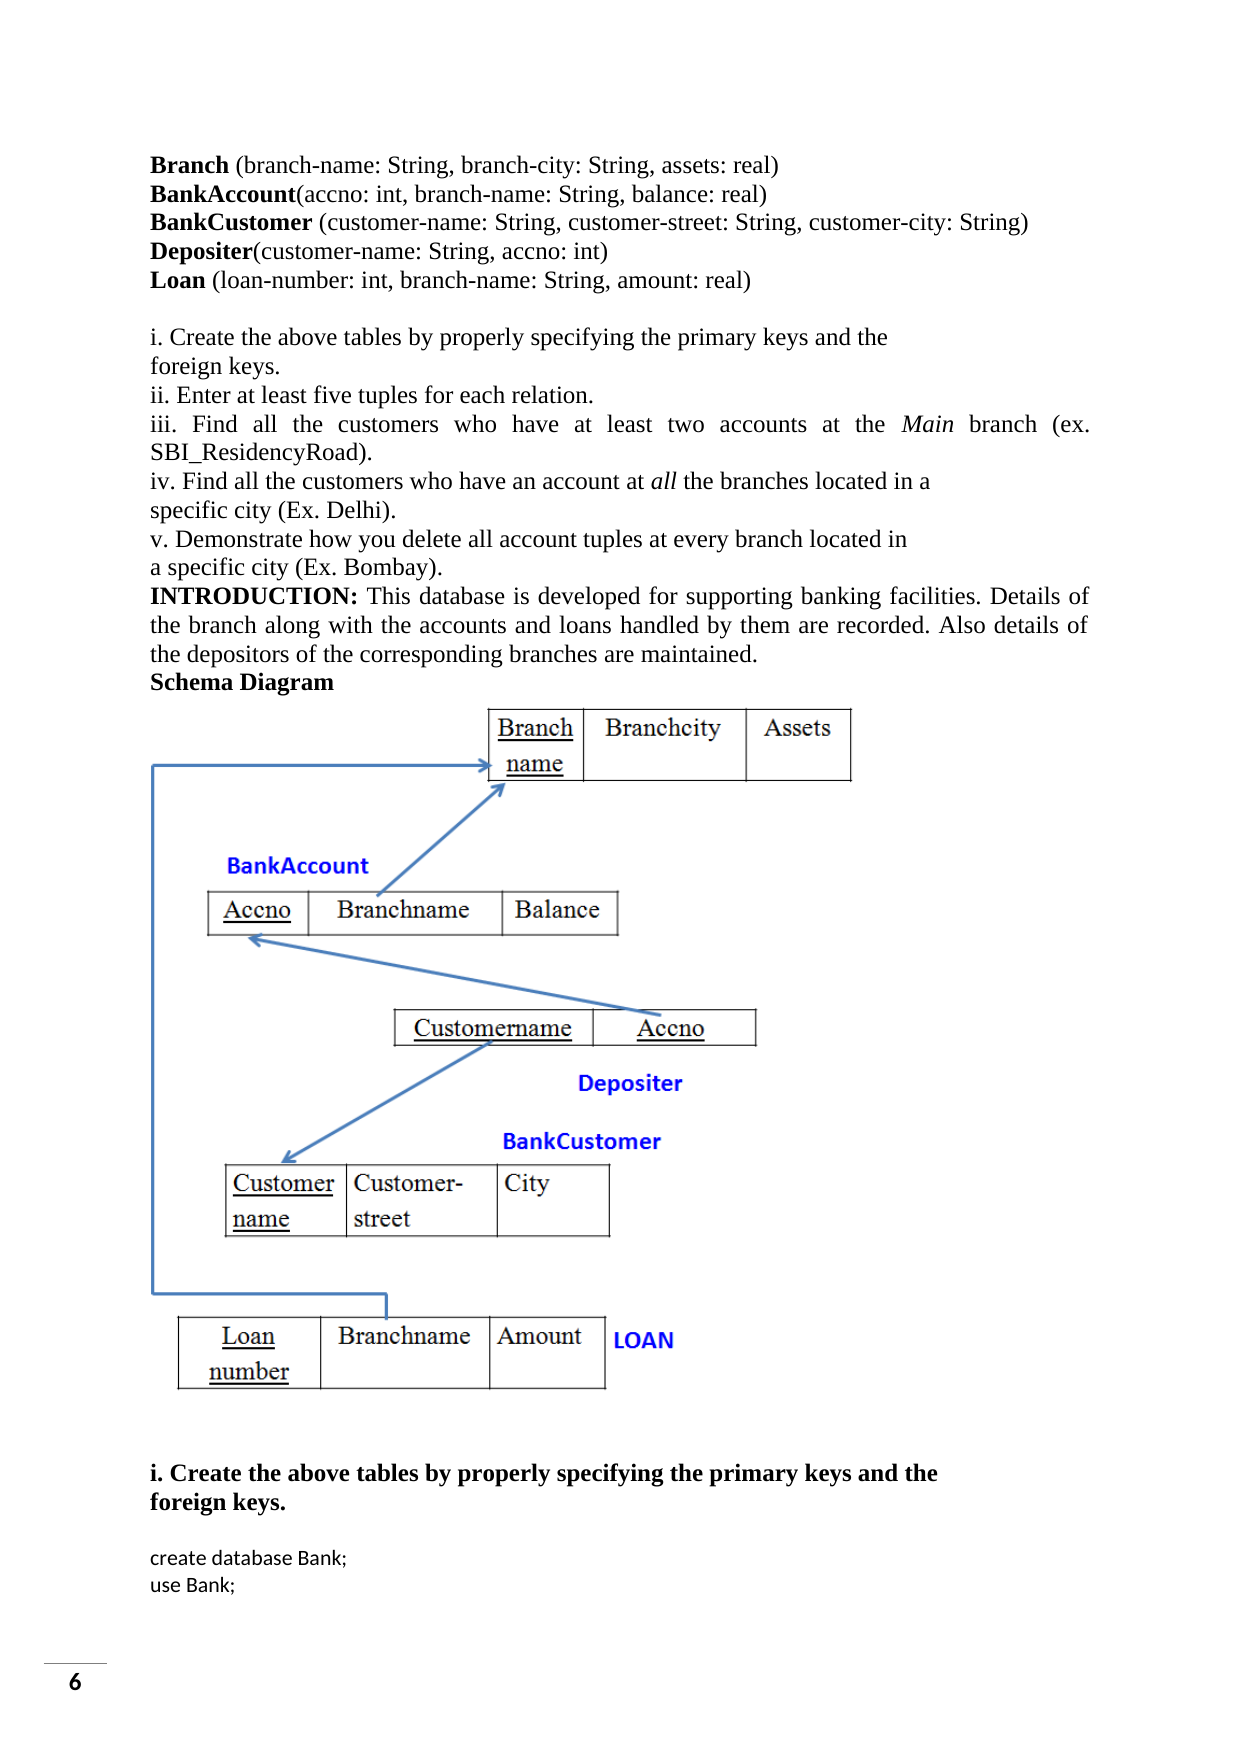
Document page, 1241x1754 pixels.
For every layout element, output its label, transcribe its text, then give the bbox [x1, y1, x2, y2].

text iv. Find all the customers who have an account at all the branches located in a [150, 466, 1090, 495]
text foreign keys. [150, 351, 1090, 380]
text a specific city (Ex. Bombay). [150, 552, 1090, 581]
text BankAccount(accno: int, branch-name: String, balance: real) [150, 179, 1090, 207]
text Depositer(customer-name: String, accno: int) [150, 236, 1090, 265]
text Branch (branch-name: String, branch-city: String, assets: real) [150, 150, 1090, 179]
text ii. Enter at least five tuples for each relation. [150, 380, 1090, 409]
text iii. Find all the customers who have at least two accounts at the Main branch (ex. SBI_ResidencyRoad). [150, 409, 1090, 466]
text v. Demonstrate how you delete all account tuples at every branch located in [150, 524, 1090, 552]
text use Bank; [150, 1571, 1090, 1597]
picture [150, 696, 863, 1401]
text Schema Diagram [150, 667, 1090, 696]
text INTRODUCTION: This database is developed for supporting banking facilities. Details of the branch along with the accounts and loans handled by them are recorded. Also details of the depositors of the corresponding branches are maintained. [150, 581, 1090, 667]
text i. Create the above tables by properly specifying the primary keys and the [150, 1458, 1090, 1487]
text i. Create the above tables by properly specifying the primary keys and the [150, 322, 1090, 351]
text specific city (Ex. Delhi). [150, 495, 1090, 524]
text foreign keys. [150, 1487, 1090, 1515]
text Loan (loan-number: int, branch-name: String, amount: real) [150, 265, 1090, 294]
text create database Bank; [150, 1544, 1090, 1571]
text BankCustomer (customer-name: String, customer-street: String, customer-city: String) [150, 207, 1090, 236]
